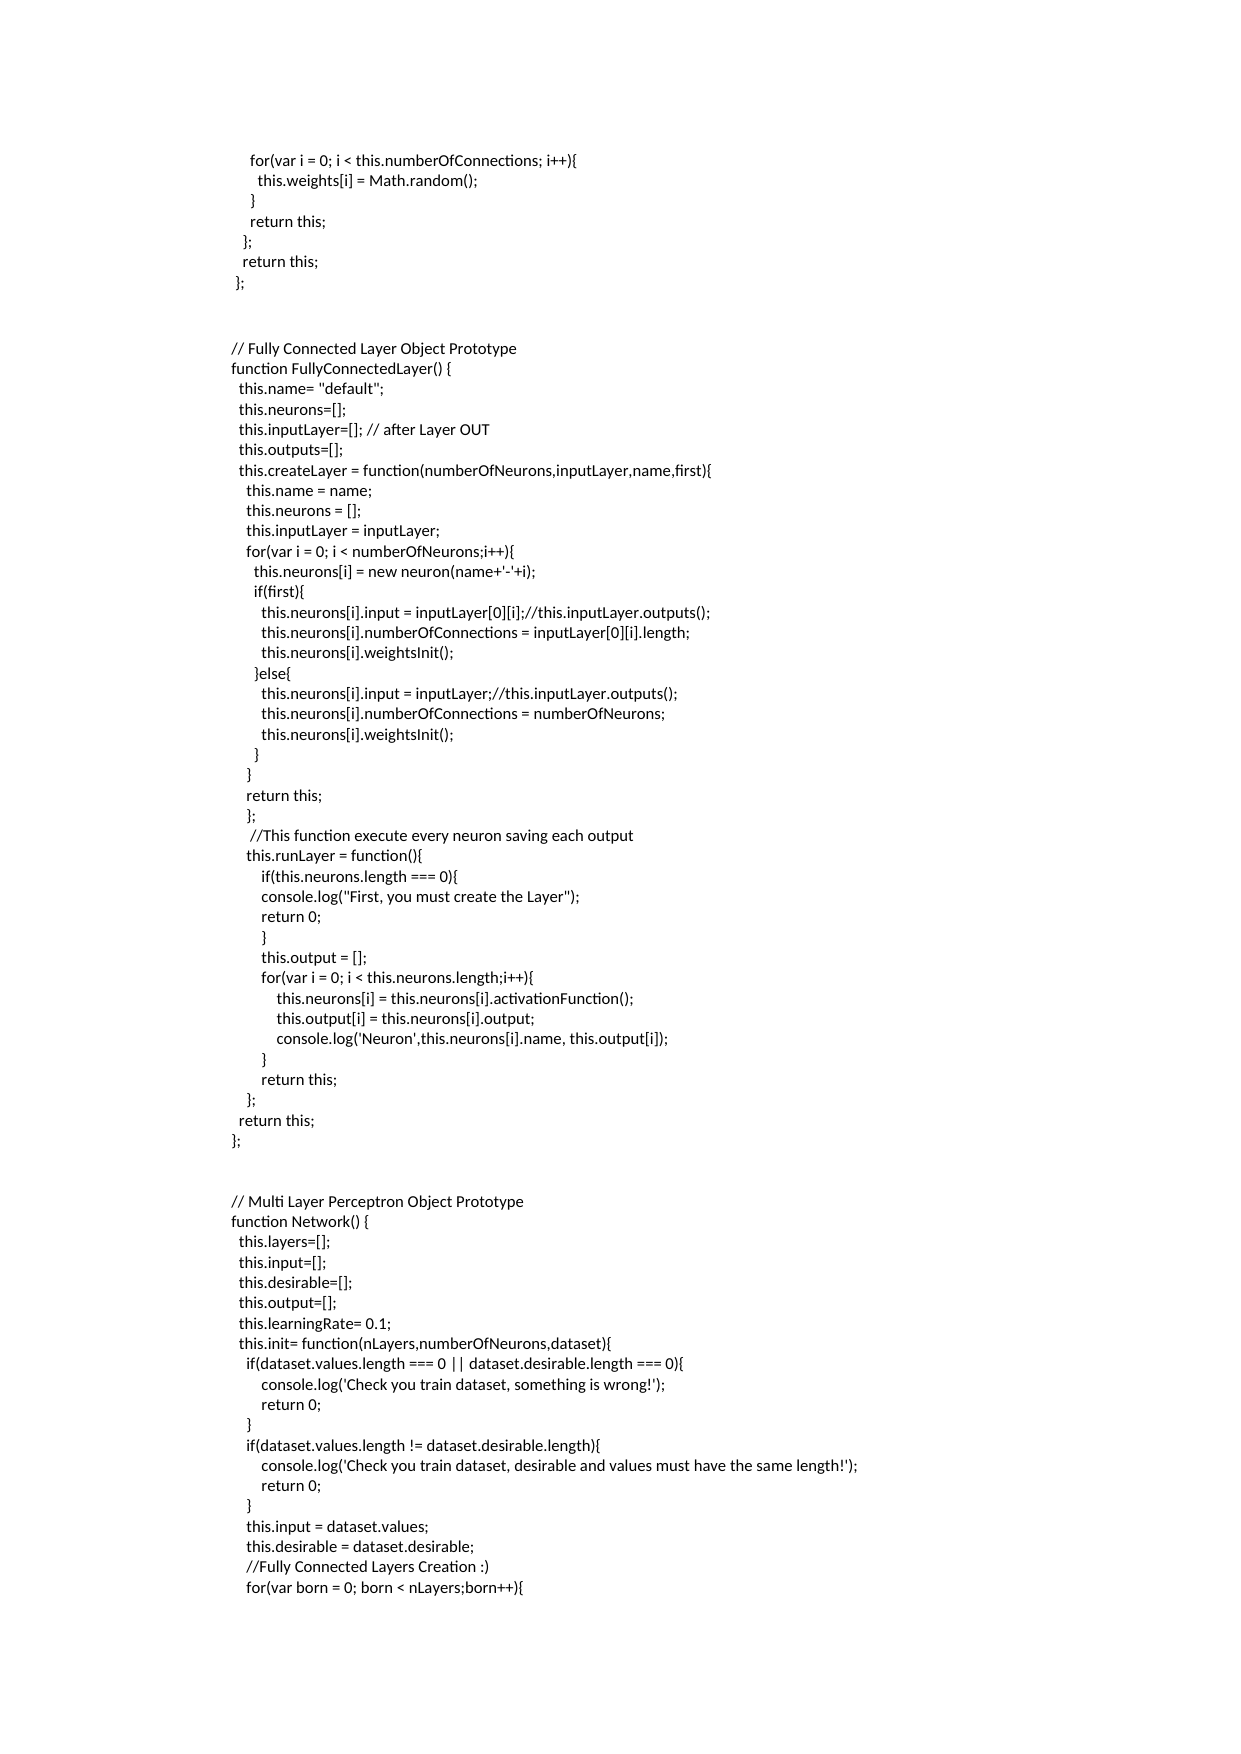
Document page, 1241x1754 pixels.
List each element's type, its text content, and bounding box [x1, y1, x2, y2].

text this.neurons[i].input = inputLayer[0][i];//this.inputLayer.outputs(); [187, 602, 1053, 622]
text for(var i = 0; i < this.neurons.length;i++){ [187, 968, 1053, 988]
text }; [187, 805, 1053, 825]
text this.runLayer = function(){ [187, 846, 1053, 866]
text return this; [187, 785, 1053, 805]
text this.createLayer = function(numberOfNeurons,inputLayer,name,first){ [187, 460, 1053, 480]
text this.neurons[i].weightsInit(); [187, 724, 1053, 744]
text console.log("First, you must create the Layer"); [187, 886, 1053, 907]
text } [187, 1049, 1053, 1069]
text this.desirable = dataset.desirable; [187, 1536, 1053, 1557]
text if(dataset.values.length != dataset.desirable.length){ [187, 1435, 1053, 1455]
text this.neurons[i].weightsInit(); [187, 643, 1053, 663]
text }else{ [187, 663, 1053, 683]
text this.neurons[i].input = inputLayer;//this.inputLayer.outputs(); [187, 683, 1053, 703]
text }; [187, 231, 1053, 252]
text }; [187, 272, 1053, 292]
text this.init= function(nLayers,numberOfNeurons,dataset){ [187, 1333, 1053, 1353]
text for(var i = 0; i < this.numberOfConnections; i++){ [187, 150, 1053, 170]
text } [187, 191, 1053, 211]
text return this; [187, 252, 1053, 272]
text } [187, 1496, 1053, 1516]
text console.log('Check you train dataset, something is wrong!'); [187, 1374, 1053, 1394]
text function Network() { [187, 1211, 1053, 1232]
text this.neurons = []; [187, 500, 1053, 521]
text // Multi Layer Perceptron Object Prototype [187, 1191, 1053, 1211]
text this.name = name; [187, 480, 1053, 500]
text //This function execute every neuron saving each output [187, 825, 1053, 846]
text return 0; [187, 1475, 1053, 1496]
text }; [187, 1130, 1053, 1150]
text this.neurons=[]; [187, 399, 1053, 419]
text if(first){ [187, 582, 1053, 602]
text this.neurons[i].numberOfConnections = numberOfNeurons; [187, 703, 1053, 724]
text for(var born = 0; born < nLayers;born++){ [187, 1577, 1053, 1597]
text // Fully Connected Layer Object Prototype [187, 338, 1053, 358]
text this.input=[]; [187, 1252, 1053, 1272]
text this.neurons[i].numberOfConnections = inputLayer[0][i].length; [187, 622, 1053, 643]
text this.inputLayer=[]; // after Layer OUT [187, 419, 1053, 439]
text function FullyConnectedLayer() { [187, 358, 1053, 378]
text } [187, 764, 1053, 785]
text this.layers=[]; [187, 1232, 1053, 1252]
text } [187, 927, 1053, 947]
text this.output = []; [187, 947, 1053, 968]
text for(var i = 0; i < numberOfNeurons;i++){ [187, 541, 1053, 561]
text return 0; [187, 907, 1053, 927]
text } [187, 744, 1053, 764]
text this.learningRate= 0.1; [187, 1313, 1053, 1333]
text return this; [187, 1069, 1053, 1089]
text if(dataset.values.length === 0 || dataset.desirable.length === 0){ [187, 1353, 1053, 1374]
text return 0; [187, 1394, 1053, 1414]
text this.name= "default"; [187, 378, 1053, 399]
text //Fully Connected Layers Creation :) [187, 1557, 1053, 1577]
text this.input = dataset.values; [187, 1516, 1053, 1536]
text this.output[i] = this.neurons[i].output; [187, 1008, 1053, 1028]
text this.output=[]; [187, 1293, 1053, 1313]
text this.weights[i] = Math.random(); [187, 170, 1053, 191]
text return this; [187, 1110, 1053, 1130]
text } [187, 1414, 1053, 1435]
text this.outputs=[]; [187, 439, 1053, 460]
text return this; [187, 211, 1053, 231]
text console.log('Neuron',this.neurons[i].name, this.output[i]); [187, 1028, 1053, 1049]
text }; [187, 1089, 1053, 1110]
text this.neurons[i] = this.neurons[i].activationFunction(); [187, 988, 1053, 1008]
text this.inputLayer = inputLayer; [187, 521, 1053, 541]
text if(this.neurons.length === 0){ [187, 866, 1053, 886]
text this.desirable=[]; [187, 1272, 1053, 1293]
text console.log('Check you train dataset, desirable and values must have the same length!'); [187, 1455, 1053, 1475]
text this.neurons[i] = new neuron(name+'-'+i); [187, 561, 1053, 582]
